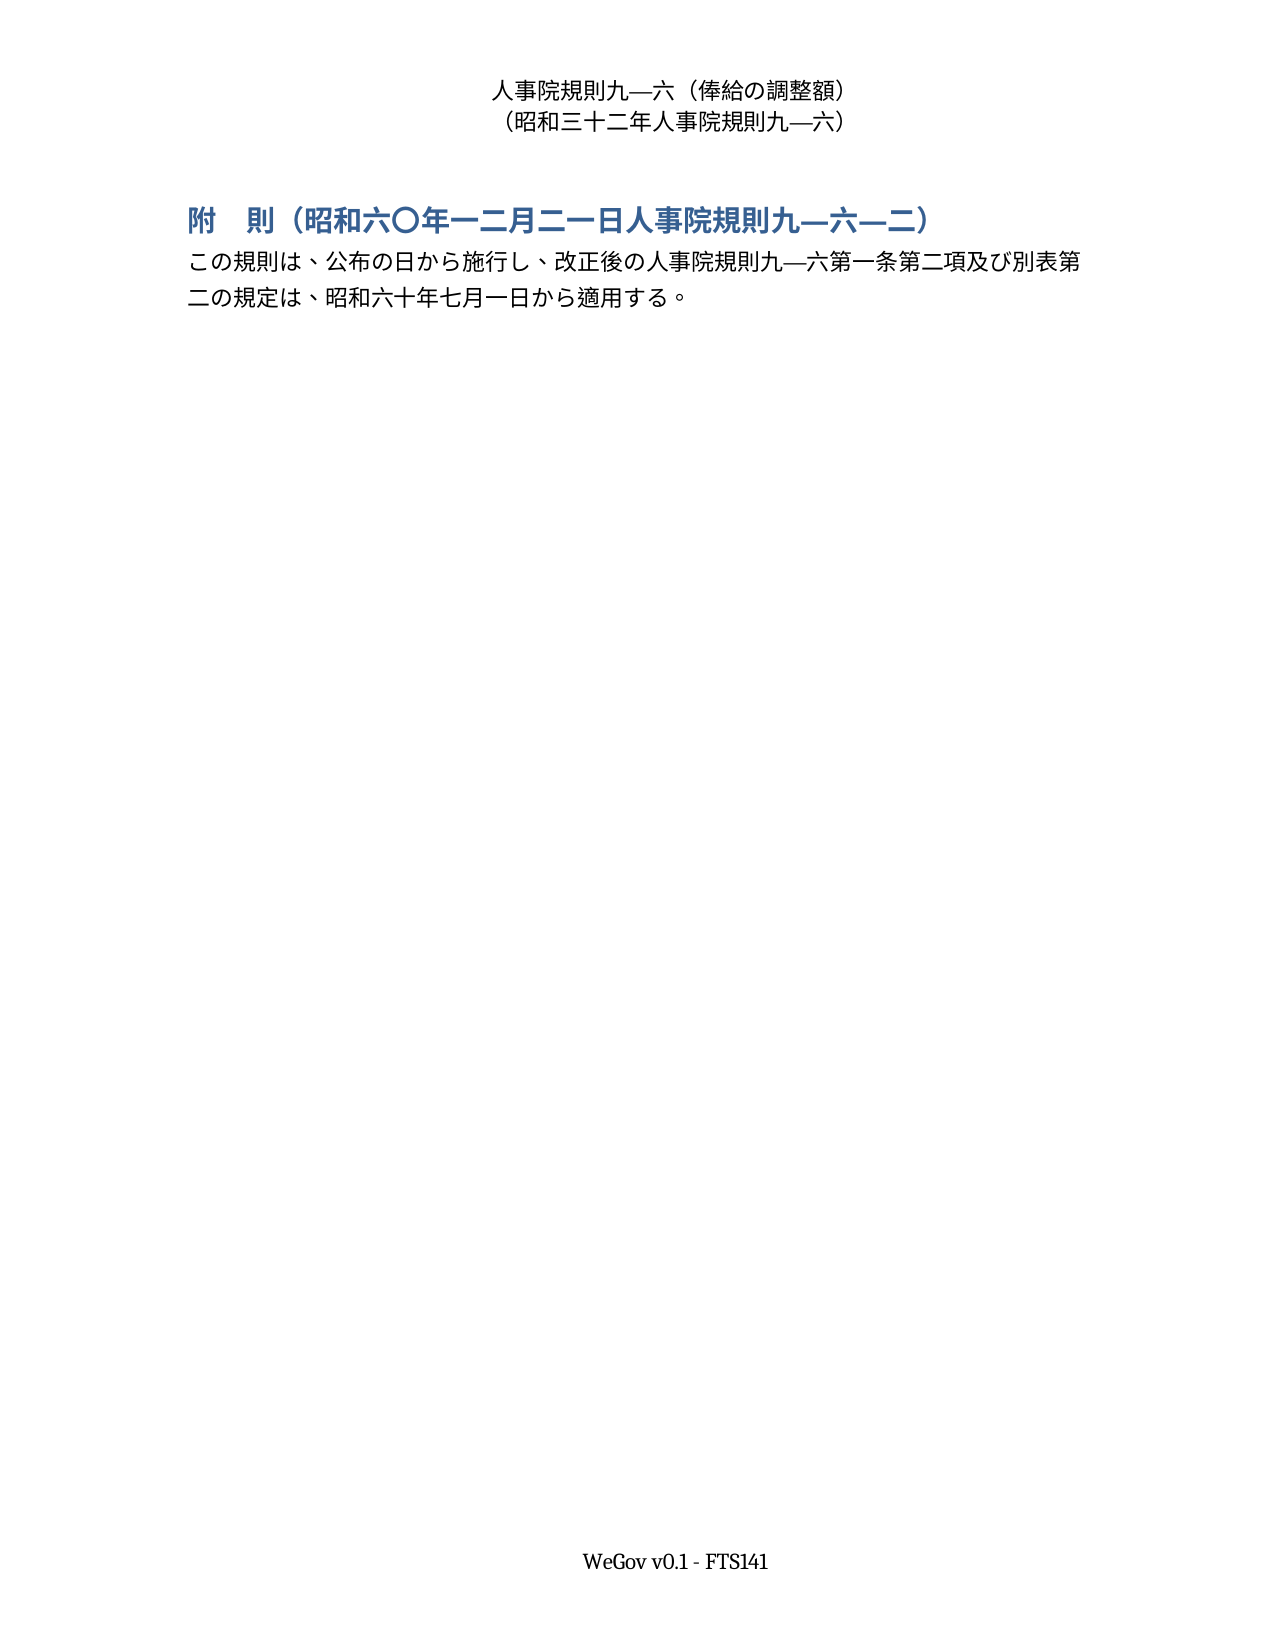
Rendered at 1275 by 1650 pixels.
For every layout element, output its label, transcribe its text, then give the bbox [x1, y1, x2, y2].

text この規則は、公布の日から施行し、改正後の人事院規則九―六第一条第二項及び別表第二の規定は、昭和六十年七月一日から適用する。 [187, 246, 1087, 313]
subtitle 附 則（昭和六〇年一二月二一日人事院規則九―六―二） [187, 200, 1087, 240]
